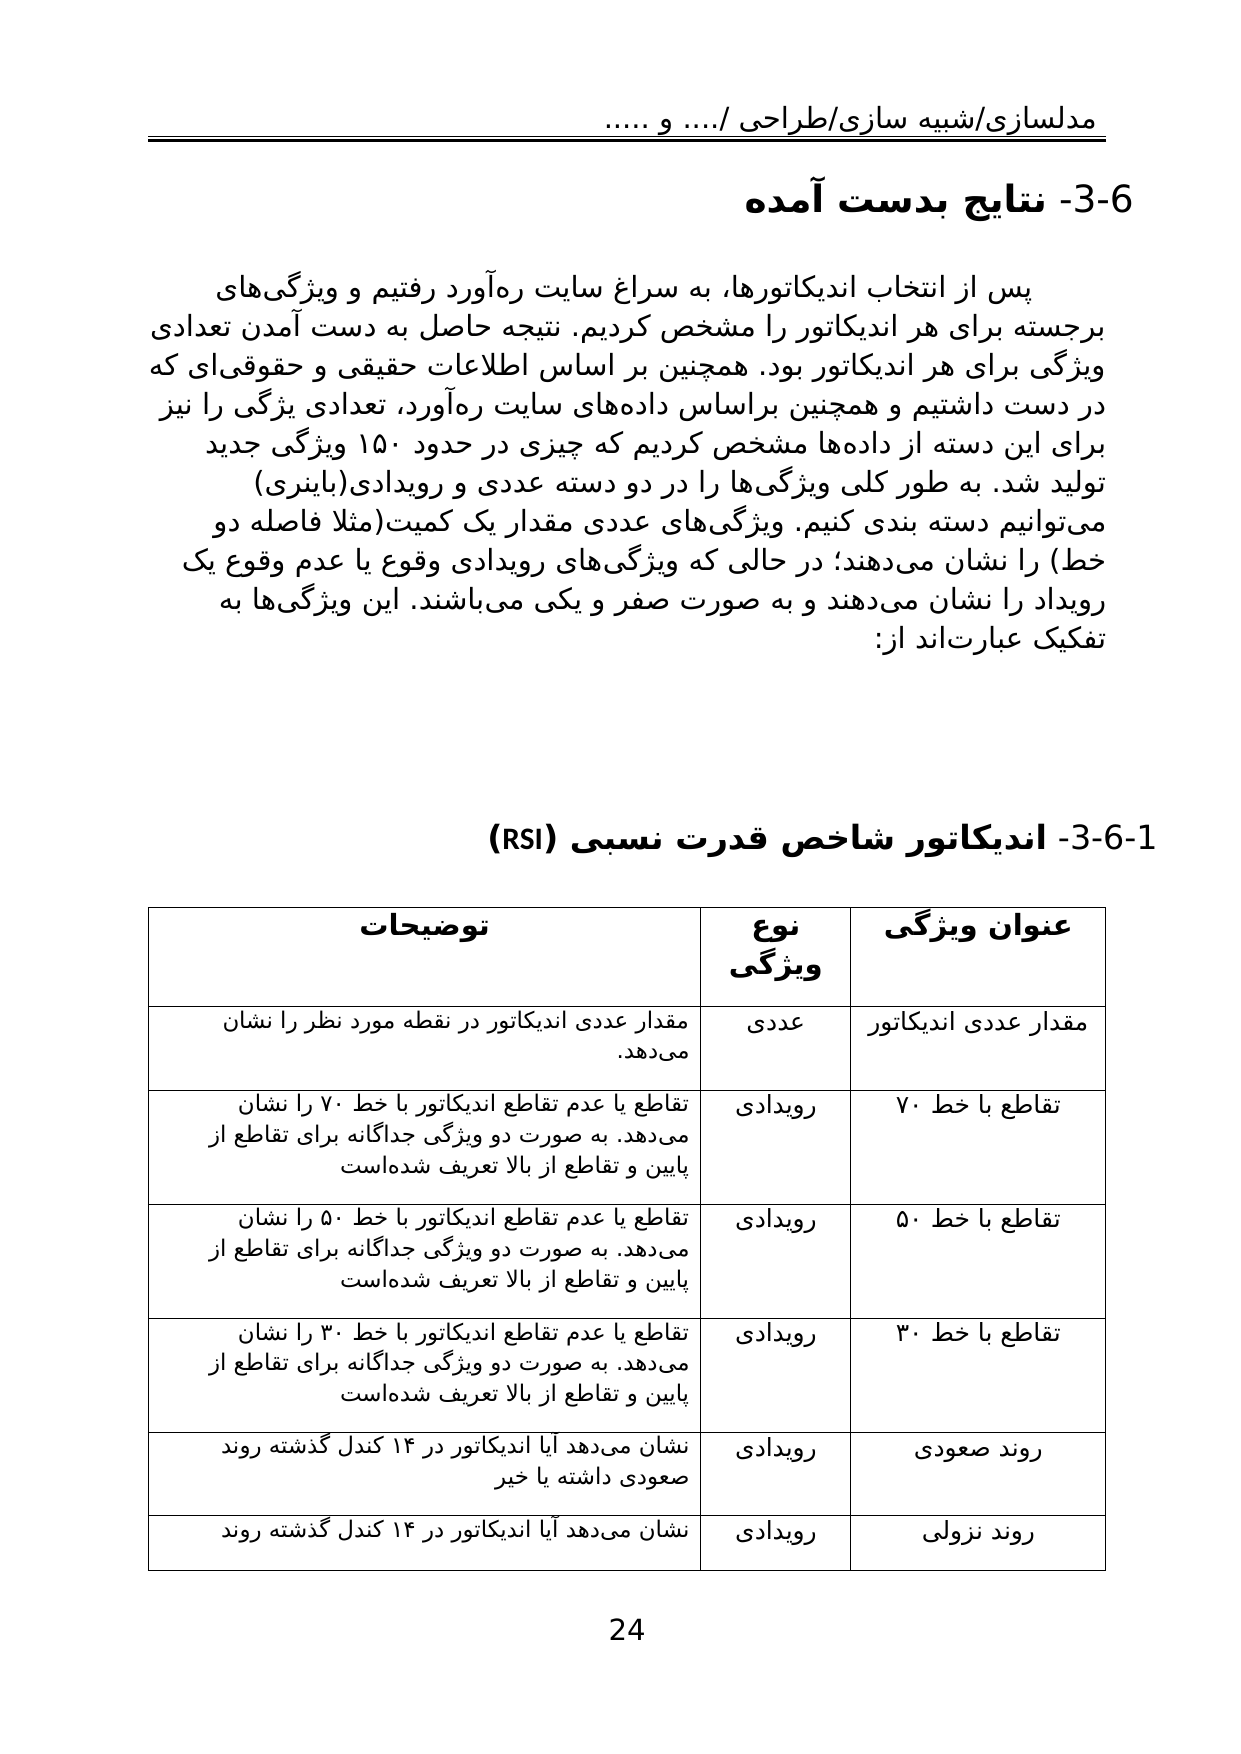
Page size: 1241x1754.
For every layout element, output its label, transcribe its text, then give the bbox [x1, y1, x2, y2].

table_cell مقدار عددی اندیکاتور در نقطه مورد نظر را نشان می‌دهد. [149, 1007, 700, 1089]
table_header عنوان ویژگی [851, 908, 1105, 1006]
table_cell تقاطع یا عدم تقاطع اندیکاتور با خط ۳۰ را نشان می‌دهد. به صورت دو ویژگی جداگانه برای تقاطع از پایین و تقاطع از بالا تعریف شده‌است [149, 1319, 700, 1432]
table_cell رویدادی [701, 1433, 850, 1515]
table_cell نشان می‌دهد آیا اندیکاتور در ۱۴ کندل گذشته روند صعودی داشته یا خیر [149, 1433, 700, 1515]
table_cell رویدادی [701, 1205, 850, 1318]
table_cell تقاطع با خط ۷۰ [851, 1091, 1105, 1203]
table_header توضیحات [149, 908, 700, 1006]
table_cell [149, 1516, 700, 1570]
table_cell رویدادی [701, 1091, 850, 1203]
table_cell رویدادی [701, 1516, 850, 1570]
table_cell تقاطع با خط ۳۰ [851, 1319, 1105, 1432]
table_cell تقاطع یا عدم تقاطع اندیکاتور با خط ۵۰ را نشان می‌دهد. به صورت دو ویژگی جداگانه برای تقاطع از پایین و تقاطع از بالا تعریف شده‌است [149, 1205, 700, 1318]
table_cell تقاطع با خط ۵۰ [851, 1205, 1105, 1318]
text نتايج بدست آمده [148, 177, 1106, 221]
table_cell روند صعودی [851, 1433, 1105, 1515]
text پس از انتخاب اندیکاتور‌ها، به سراغ سایت ره‌آورد رفتیم و ویژگی‌های برجسته برای هر اندیکاتور را مشخص کردیم. نتیجه حاصل به دست آمدن تعدادی ویژگی برای هر اندیکاتور بود. همچنین بر اساس اطلاعات حقیقی و حقوقی‌ای که در دست داشتیم و همچنین براساس داده‌های سایت ره‌آورد، تعدادی یژگی را نیز برای این دسته از داده‌ها مشخص کردیم که چیزی در حدود ۱۵۰ ویژگی جدید تولید شد. به طور کلی ویژگی‌ها را در دو دسته عددی و رویدادی(باینری) می‌توانیم دسته ‌بندی کنیم. ویژگی‌های عددی مقدار یک کمیت(مثلا فاصله دو خط) را نشان می‌دهند؛ در حالی که ویژگی‌های رویدادی وقوع یا عدم وقوع یک رویداد را نشان می‌دهند و به صورت صفر و یکی می‌باشند. این ویژگی‌ها به تفکیک عبارت‌اند از: [148, 271, 1106, 655]
table_cell عددی [701, 1007, 850, 1089]
text اندیکاتور شاخص قدرت نسبی (RSI) [148, 818, 1106, 857]
table_header نوع ویژگی [701, 908, 850, 1006]
table_cell مقدار عددی اندیکاتور [851, 1007, 1105, 1089]
table_cell رویدادی [701, 1319, 850, 1432]
table_cell روند نزولی [851, 1516, 1105, 1570]
table_cell تقاطع یا عدم تقاطع اندیکاتور با خط ۷۰ را نشان می‌دهد. به صورت دو ویژگی جداگانه برای تقاطع از پایین و تقاطع از بالا تعریف شده‌است [149, 1091, 700, 1203]
